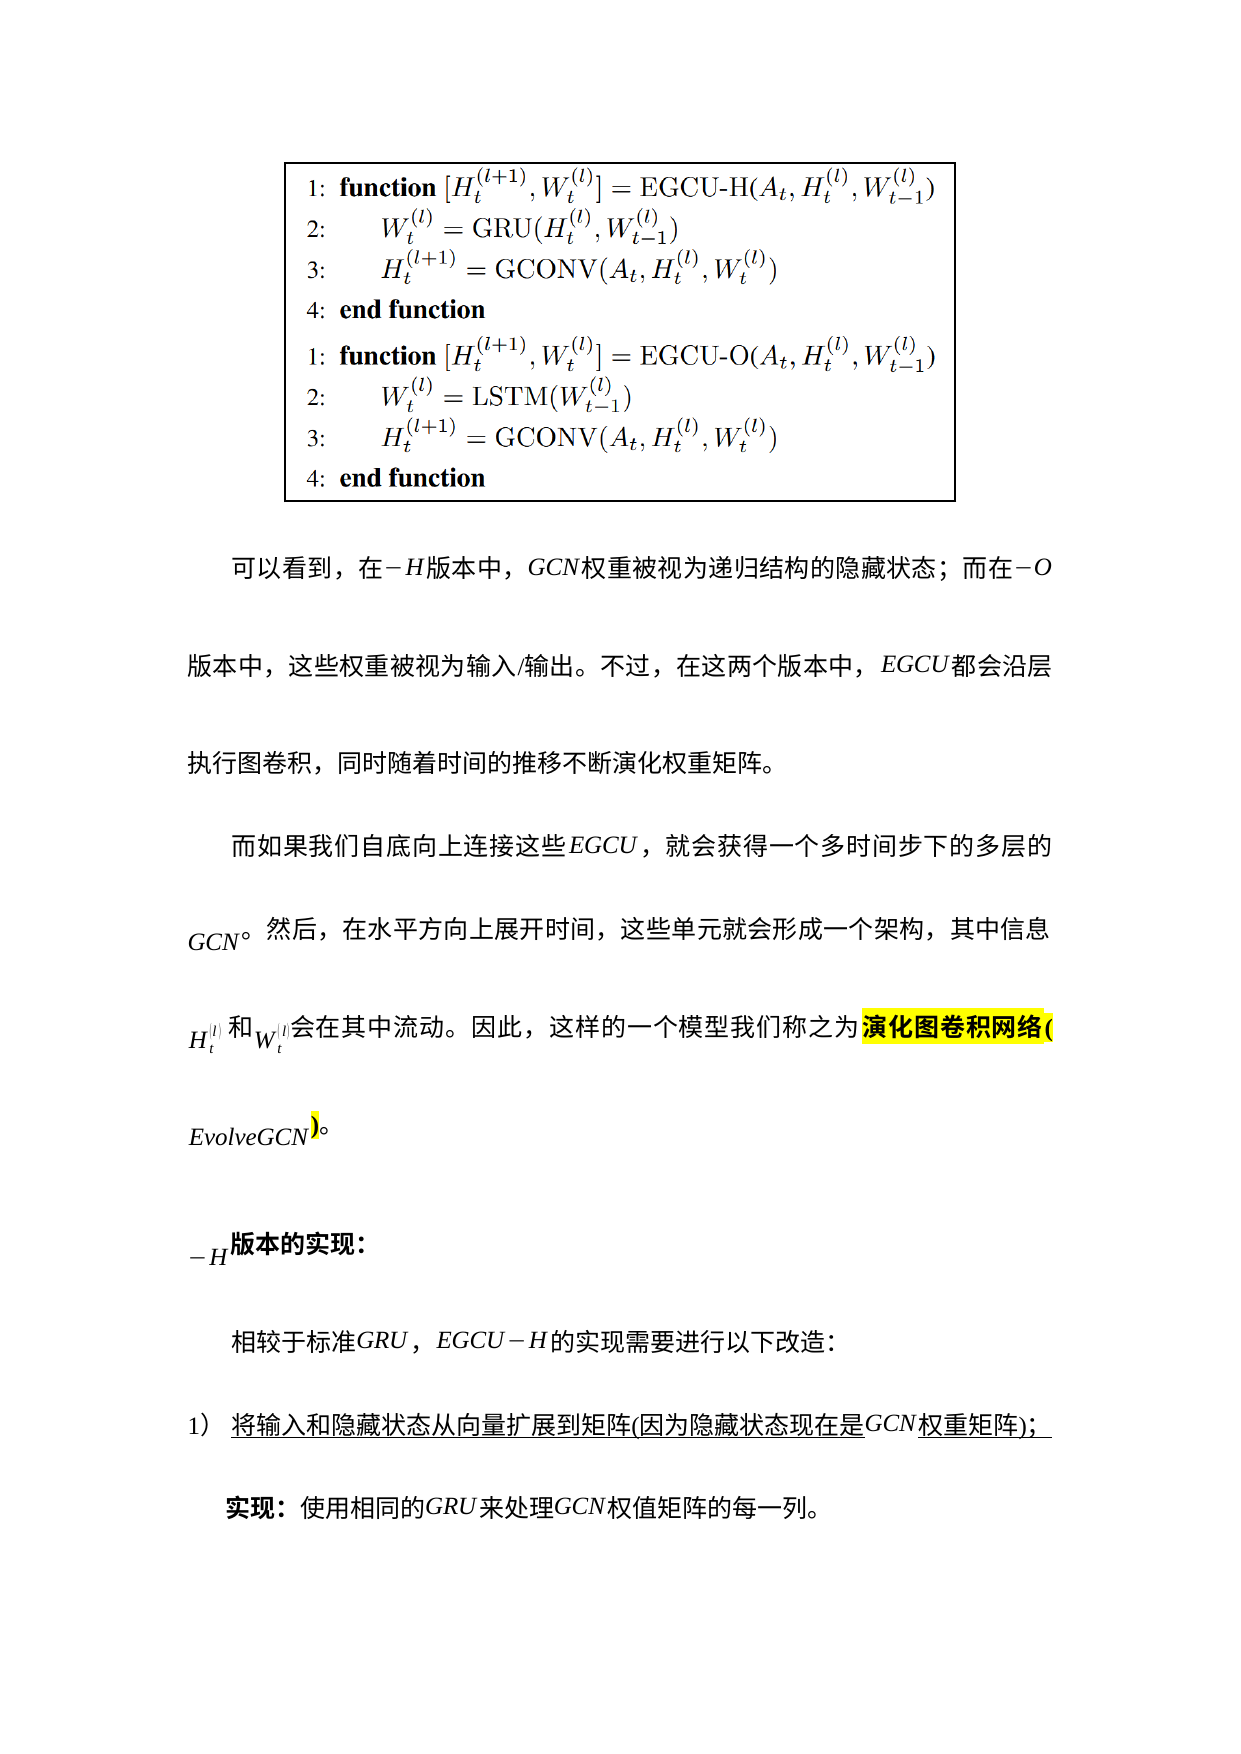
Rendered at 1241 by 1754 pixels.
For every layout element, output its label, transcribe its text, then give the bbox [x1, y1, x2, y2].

picture [286, 164, 954, 500]
text 而如果我们自底向上连接这些，就会获得一个多时间步下的多层的。然后，在水平方向上展开时间，这些单元就会形成一个架构，其中信息 和会在其中流动。因此，这样的一个模型我们称之为演化图卷积网络()。 [187, 812, 1053, 1170]
text 可以看到，在版本中，权重被视为递归结构的隐藏状态；而在版本中，这些权重被视为输入/输出。不过，在这两个版本中，都会沿层执行图卷积，同时随着时间的推移不断演化权重矩阵。 [187, 534, 1053, 794]
text 相较于标准，的实现需要进行以下改造： [187, 1308, 1053, 1373]
text 版本的实现： [187, 1225, 1053, 1290]
text 实现：使用相同的来处理权值矩阵的每一列。 [187, 1474, 1053, 1539]
list 将输入和隐藏状态从向量扩展到矩阵(因为隐藏状态现在是权重矩阵)； [187, 1391, 1053, 1456]
